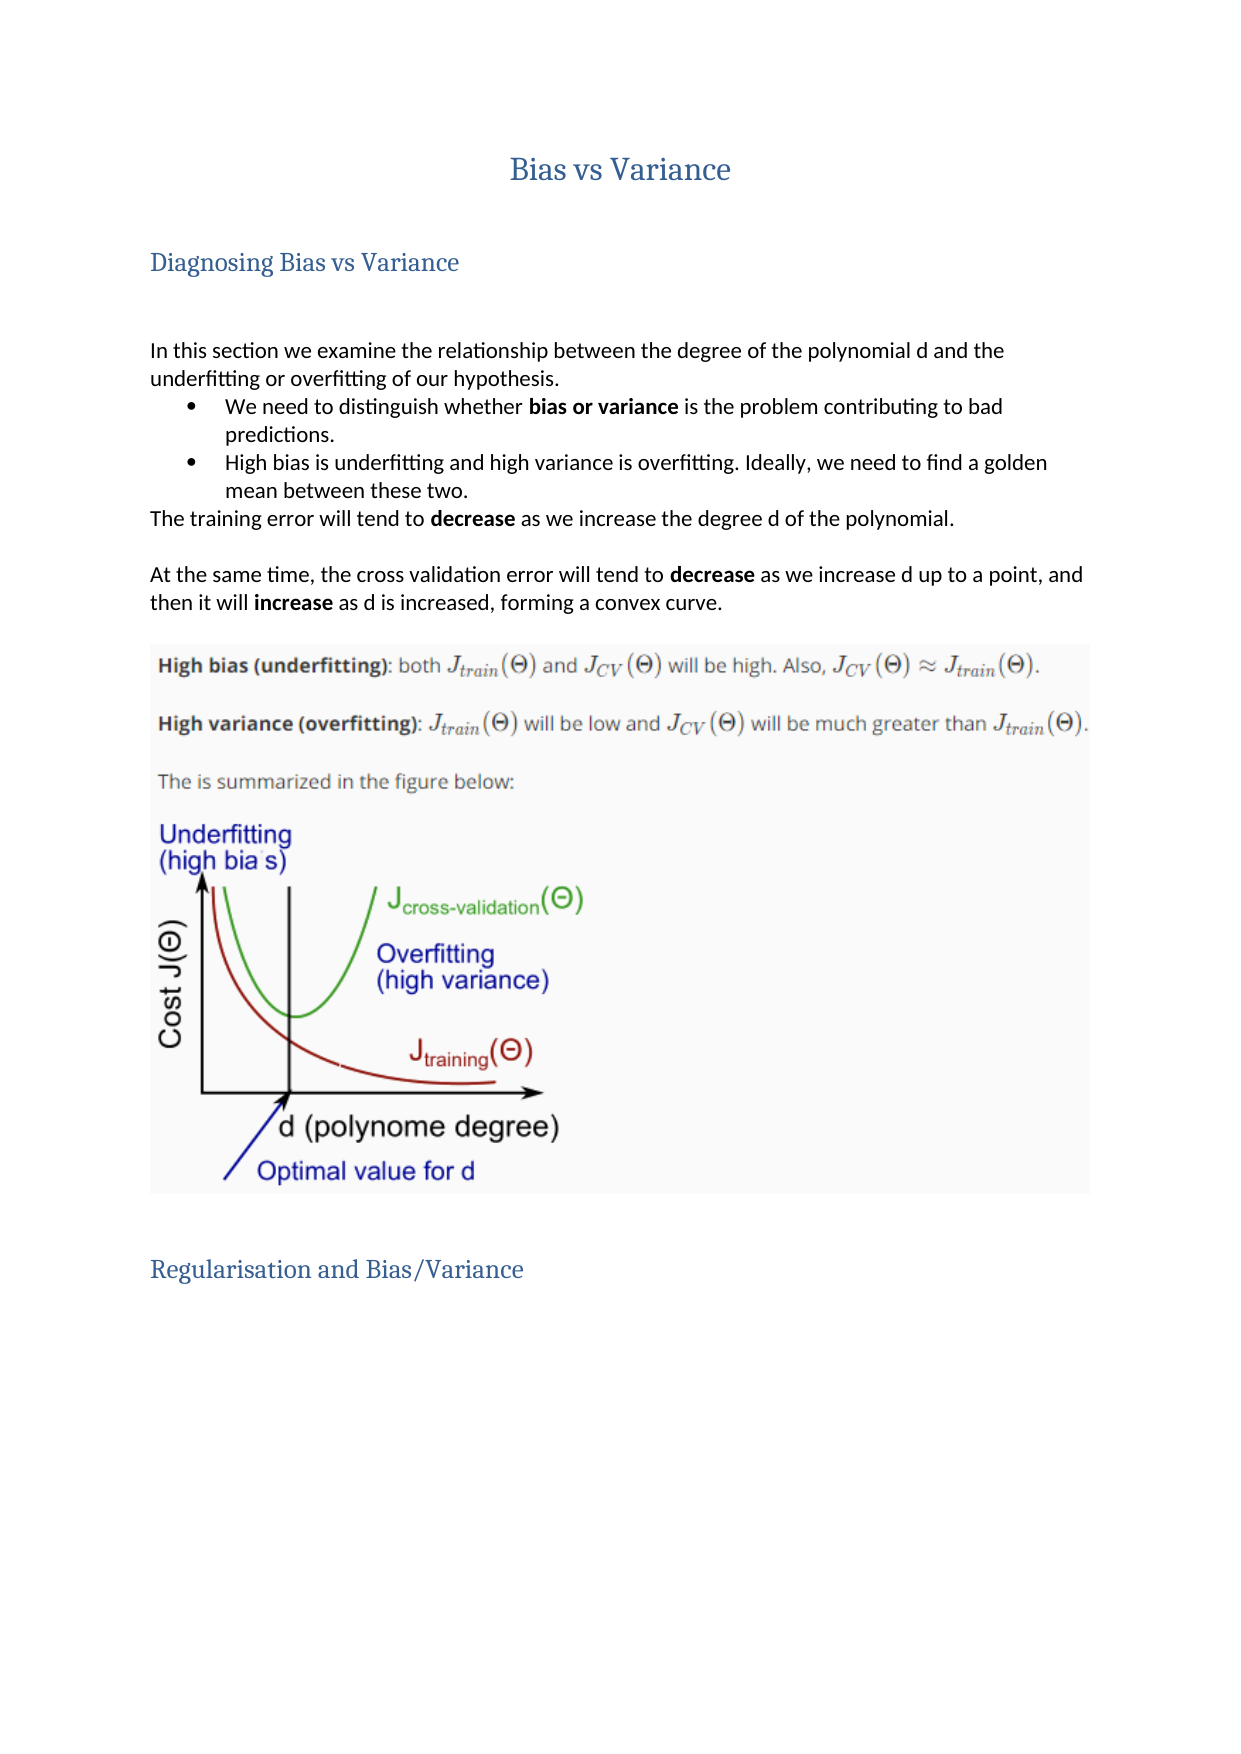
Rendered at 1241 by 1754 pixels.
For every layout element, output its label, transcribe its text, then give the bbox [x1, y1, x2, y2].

text At the same time, the cross validation error will tend to decrease as we increase d up to a point, and then it will increase as d is increased, forming a convex curve. [150, 560, 1090, 616]
subtitle Diagnosing Bias vs Variance [150, 247, 1090, 278]
picture [150, 644, 1091, 1194]
text In this section we examine the relationship between the degree of the polynomial d and the underfitting or overfitting of our hypothesis. [150, 336, 1090, 392]
subtitle Bias vs Variance [150, 150, 1090, 188]
text The training error will tend to decrease as we increase the degree d of the polynomial. [150, 504, 1090, 532]
list We need to distinguish whether bias or variance is the problem contributing to bad predictions. [187, 392, 1090, 448]
subtitle Regularisation and Bias/Variance [150, 1254, 1090, 1285]
list High bias is underfitting and high variance is overfitting. Ideally, we need to find a golden mean between these two. [187, 448, 1090, 504]
